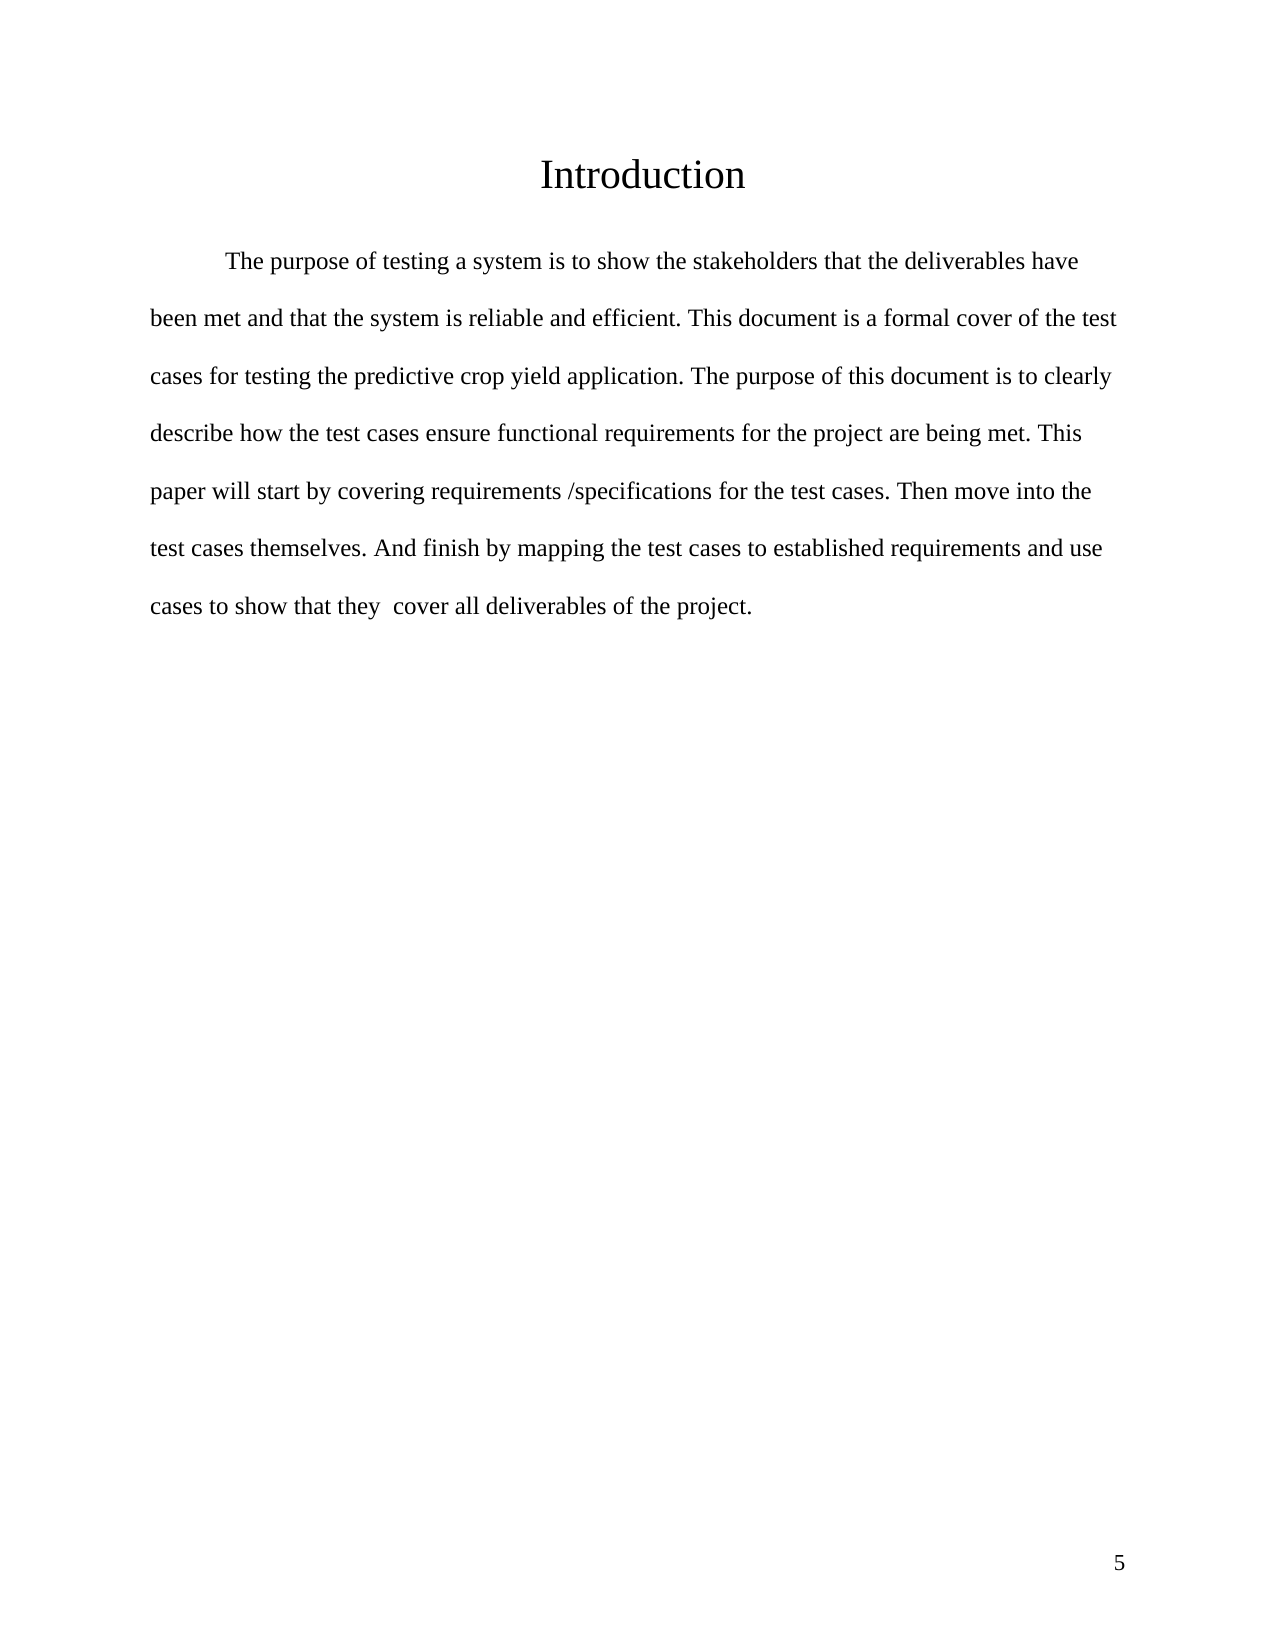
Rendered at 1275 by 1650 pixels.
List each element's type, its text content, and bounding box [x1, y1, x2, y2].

text The purpose of testing a system is to show the stakeholders that the deliverables have been met and that the system is reliable and efficient. This document is a formal cover of the test cases for testing the predictive crop yield application. The purpose of this document is to clearly describe how the test cases ensure functional requirements for the project are being met. This paper will start by covering requirements /specifications for the test cases. Then move into the test cases themselves. And finish by mapping the test cases to established requirements and use cases to show that they cover all deliverables of the project. [150, 246, 1125, 619]
subtitle Introduction [160, 150, 1125, 198]
